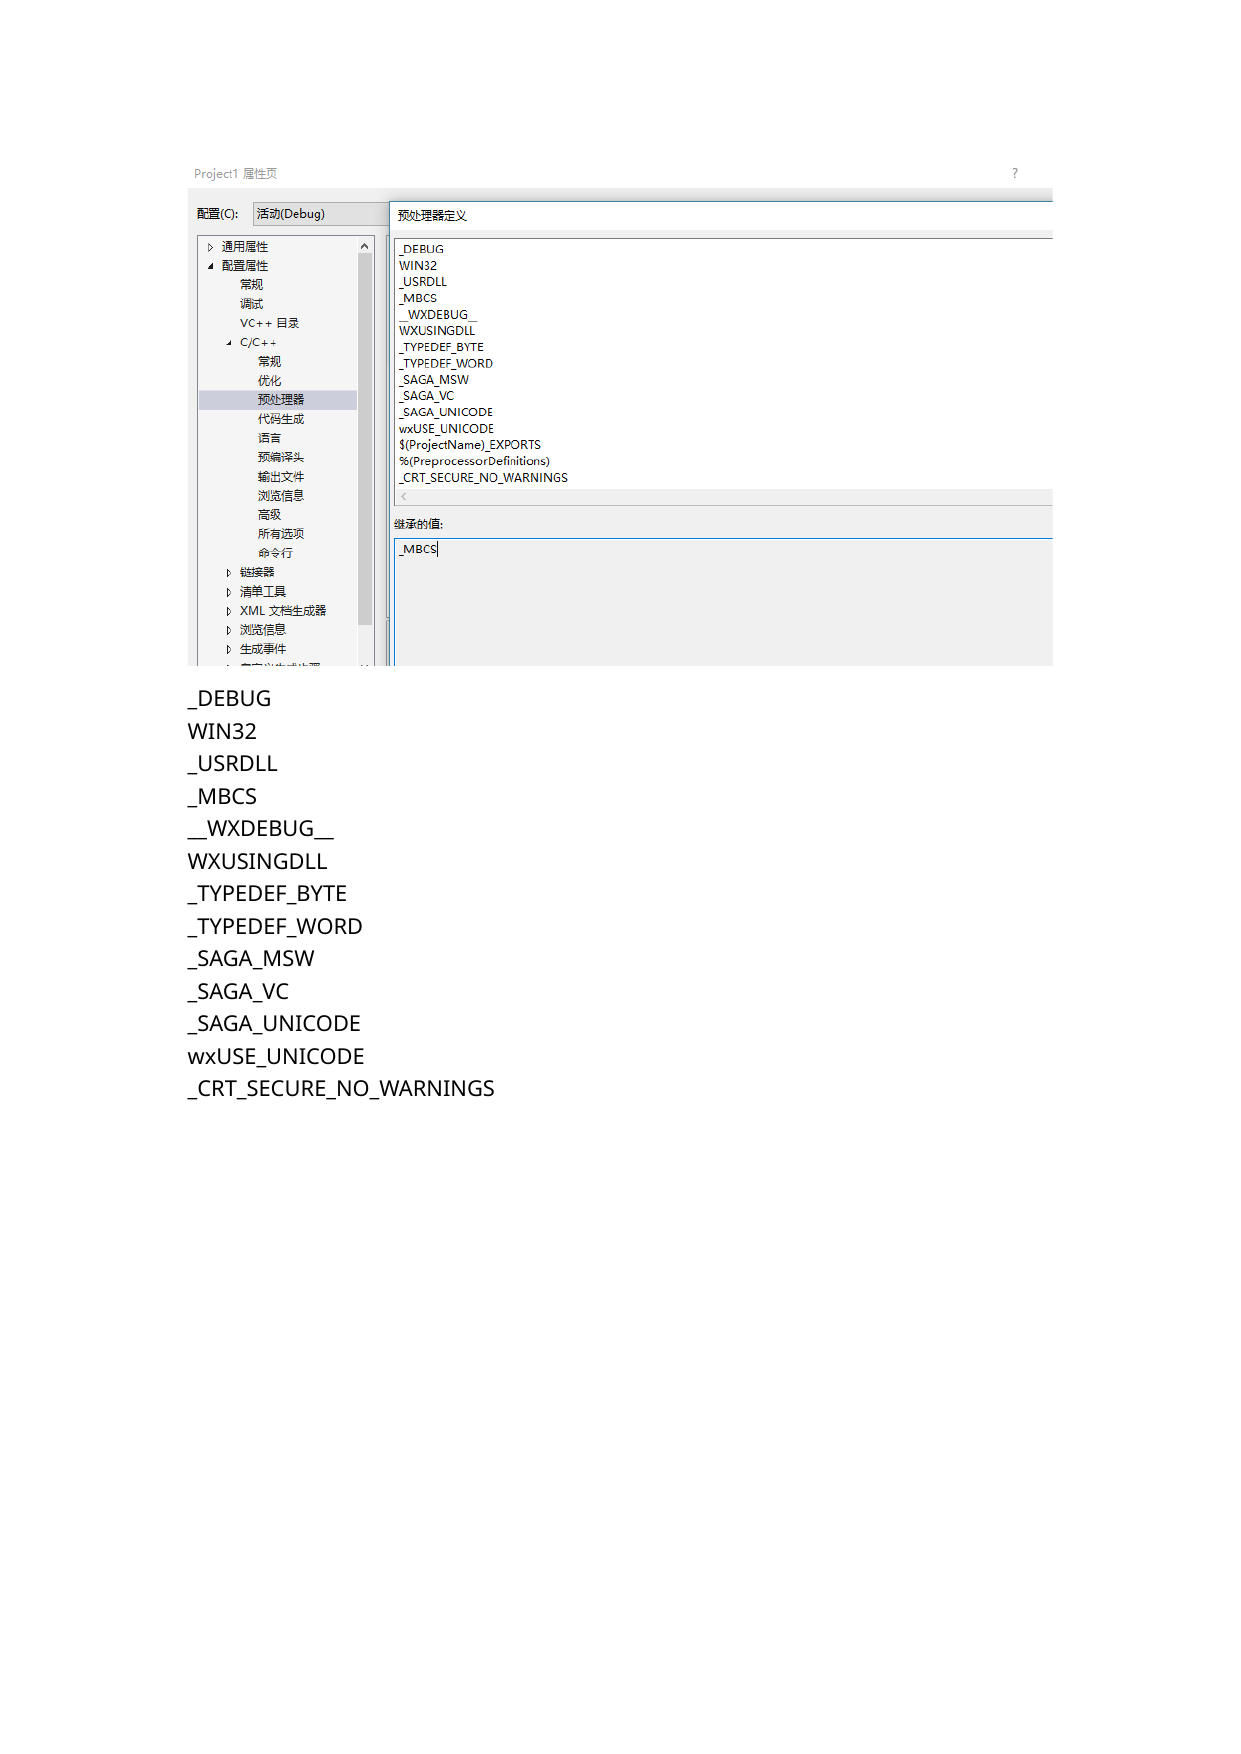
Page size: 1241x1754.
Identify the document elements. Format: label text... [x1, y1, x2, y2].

picture [187, 162, 1053, 666]
text wxUSE_UNICODE [187, 1039, 1053, 1072]
text WIN32 [187, 714, 1053, 747]
text _MBCS [187, 779, 1053, 812]
text _SAGA_MSW [187, 942, 1053, 974]
text _USRDLL [187, 747, 1053, 779]
text WXUSINGDLL [187, 844, 1053, 877]
text __WXDEBUG__ [187, 812, 1053, 844]
text _DEBUG [187, 682, 1053, 714]
text _TYPEDEF_BYTE [187, 877, 1053, 909]
text _TYPEDEF_WORD [187, 909, 1053, 942]
text _SAGA_UNICODE [187, 1007, 1053, 1039]
text _SAGA_VC [187, 974, 1053, 1007]
text _CRT_SECURE_NO_WARNINGS [187, 1072, 1053, 1104]
